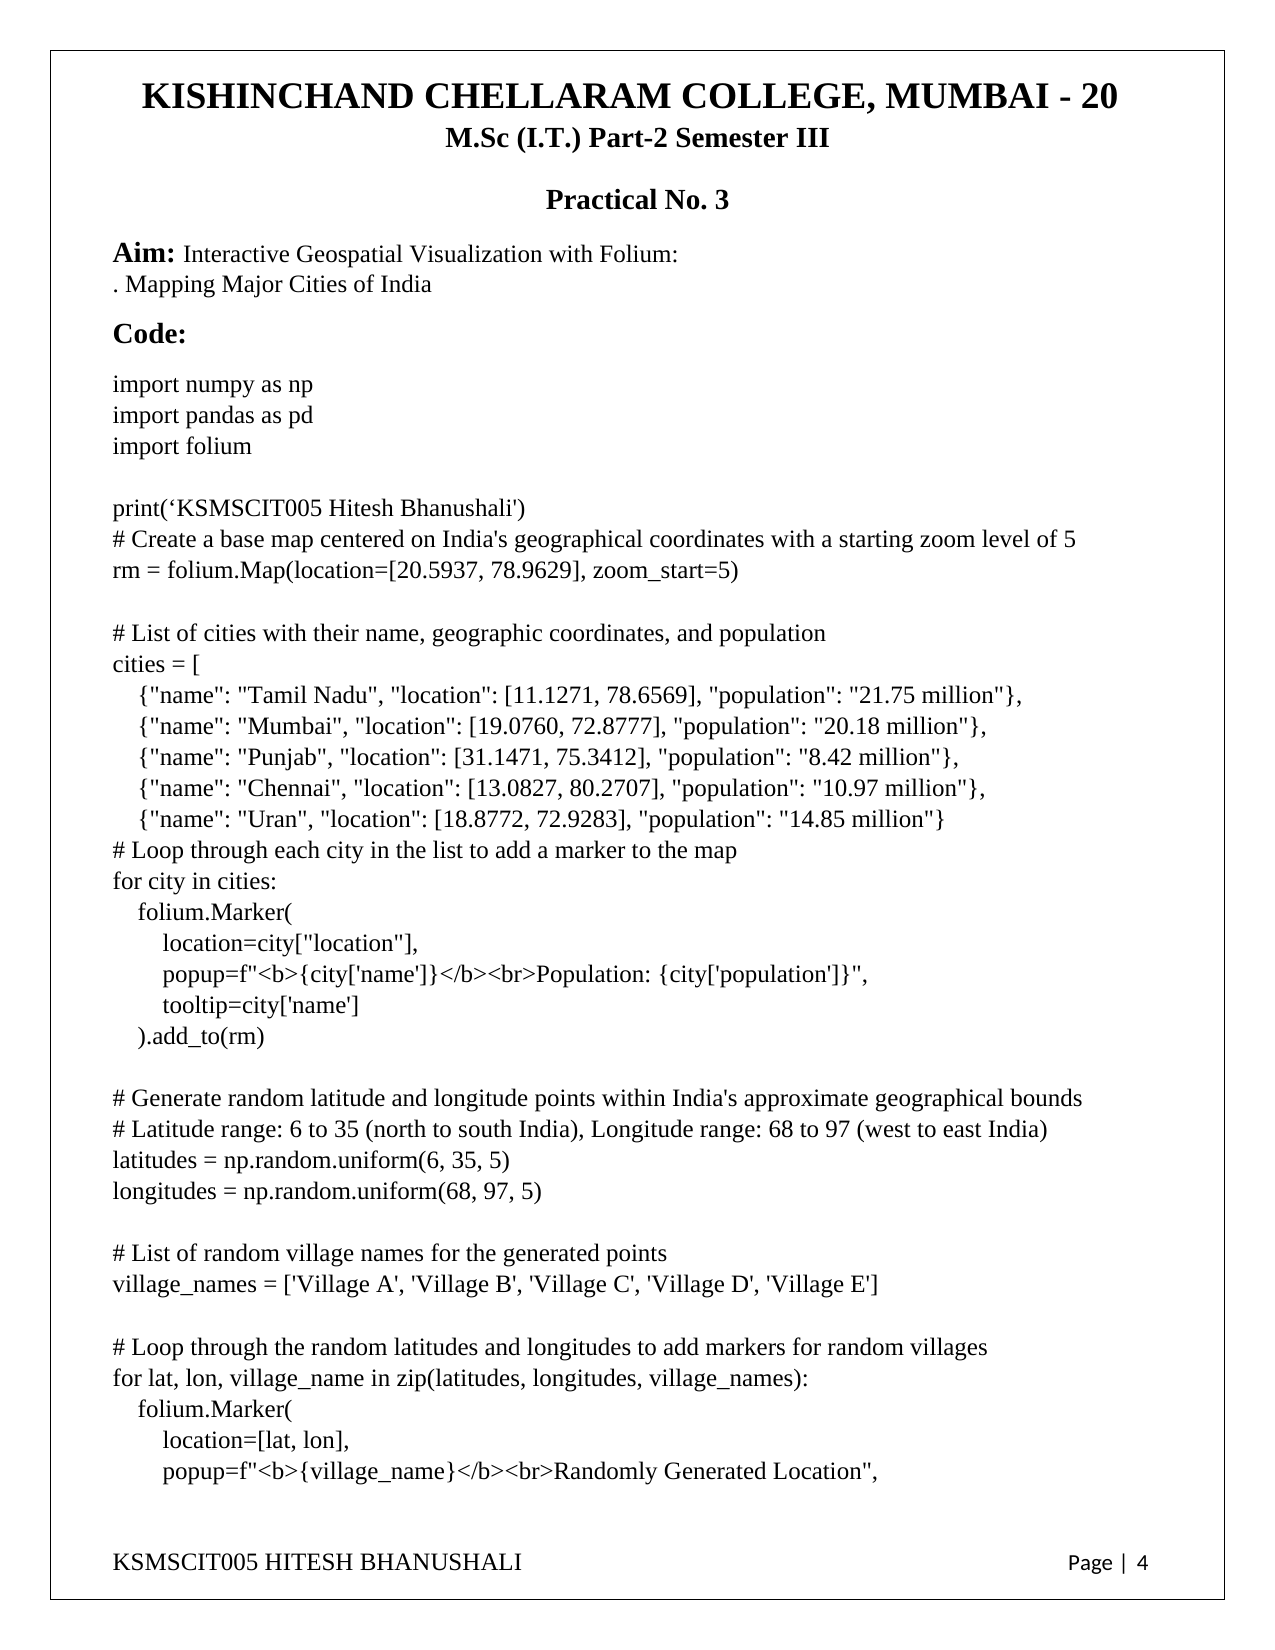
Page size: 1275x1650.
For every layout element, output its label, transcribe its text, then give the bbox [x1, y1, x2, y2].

text Practical No. 3 [112, 182, 1162, 216]
text Code: [112, 316, 1162, 350]
text {"name": "Punjab", "location": [31.1471, 75.3412], "population": "8.42 million"}, [112, 742, 1162, 771]
text import numpy as np [112, 369, 1162, 398]
text import folium [112, 431, 1162, 460]
text for city in cities: [112, 866, 1162, 895]
text popup=f"<b>{village_name}</b><br>Randomly Generated Location", [112, 1456, 1162, 1484]
text village_names = ['Village A', 'Village B', 'Village C', 'Village D', 'Village E'] [112, 1269, 1162, 1298]
text rm = folium.Map(location=[20.5937, 78.9629], zoom_start=5) [112, 556, 1162, 584]
text # Generate random latitude and longitude points within India's approximate geographical bounds [112, 1083, 1162, 1112]
text . Mapping Major Cities of India [112, 269, 1162, 297]
text location=[lat, lon], [112, 1425, 1162, 1453]
text # List of cities with their name, geographic coordinates, and population [112, 618, 1162, 646]
text folium.Marker( [112, 1394, 1162, 1422]
text # Create a base map centered on India's geographical coordinates with a starting zoom level of 5 [112, 524, 1162, 553]
text print(‘KSMSCIT005 Hitesh Bhanushali') [112, 493, 1162, 522]
text {"name": "Chennai", "location": [13.0827, 80.2707], "population": "10.97 million"}, [112, 773, 1162, 802]
text # Latitude range: 6 to 35 (north to south India), Longitude range: 68 to 97 (west to east India) [112, 1114, 1162, 1143]
text # Loop through the random latitudes and longitudes to add markers for random villages [112, 1332, 1162, 1360]
text longitudes = np.random.uniform(68, 97, 5) [112, 1176, 1162, 1205]
text for lat, lon, village_name in zip(latitudes, longitudes, village_names): [112, 1363, 1162, 1391]
text Aim: Interactive Geospatial Visualization with Folium: [112, 235, 1162, 269]
text ).add_to(rm) [112, 1021, 1162, 1050]
text popup=f"<b>{city['name']}</b><br>Population: {city['population']}", [112, 959, 1162, 988]
text import pandas as pd [112, 400, 1162, 429]
text # Loop through each city in the list to add a marker to the map [112, 835, 1162, 864]
text tooltip=city['name'] [112, 990, 1162, 1019]
text latitudes = np.random.uniform(6, 35, 5) [112, 1145, 1162, 1174]
text # List of random village names for the generated points [112, 1238, 1162, 1267]
text folium.Marker( [112, 897, 1162, 926]
text location=city["location"], [112, 928, 1162, 957]
text {"name": "Uran", "location": [18.8772, 72.9283], "population": "14.85 million"} [112, 804, 1162, 833]
text {"name": "Mumbai", "location": [19.0760, 72.8777], "population": "20.18 million"}, [112, 711, 1162, 739]
text {"name": "Tamil Nadu", "location": [11.1271, 78.6569], "population": "21.75 million"}, [112, 680, 1162, 708]
text cities = [ [112, 649, 1162, 677]
